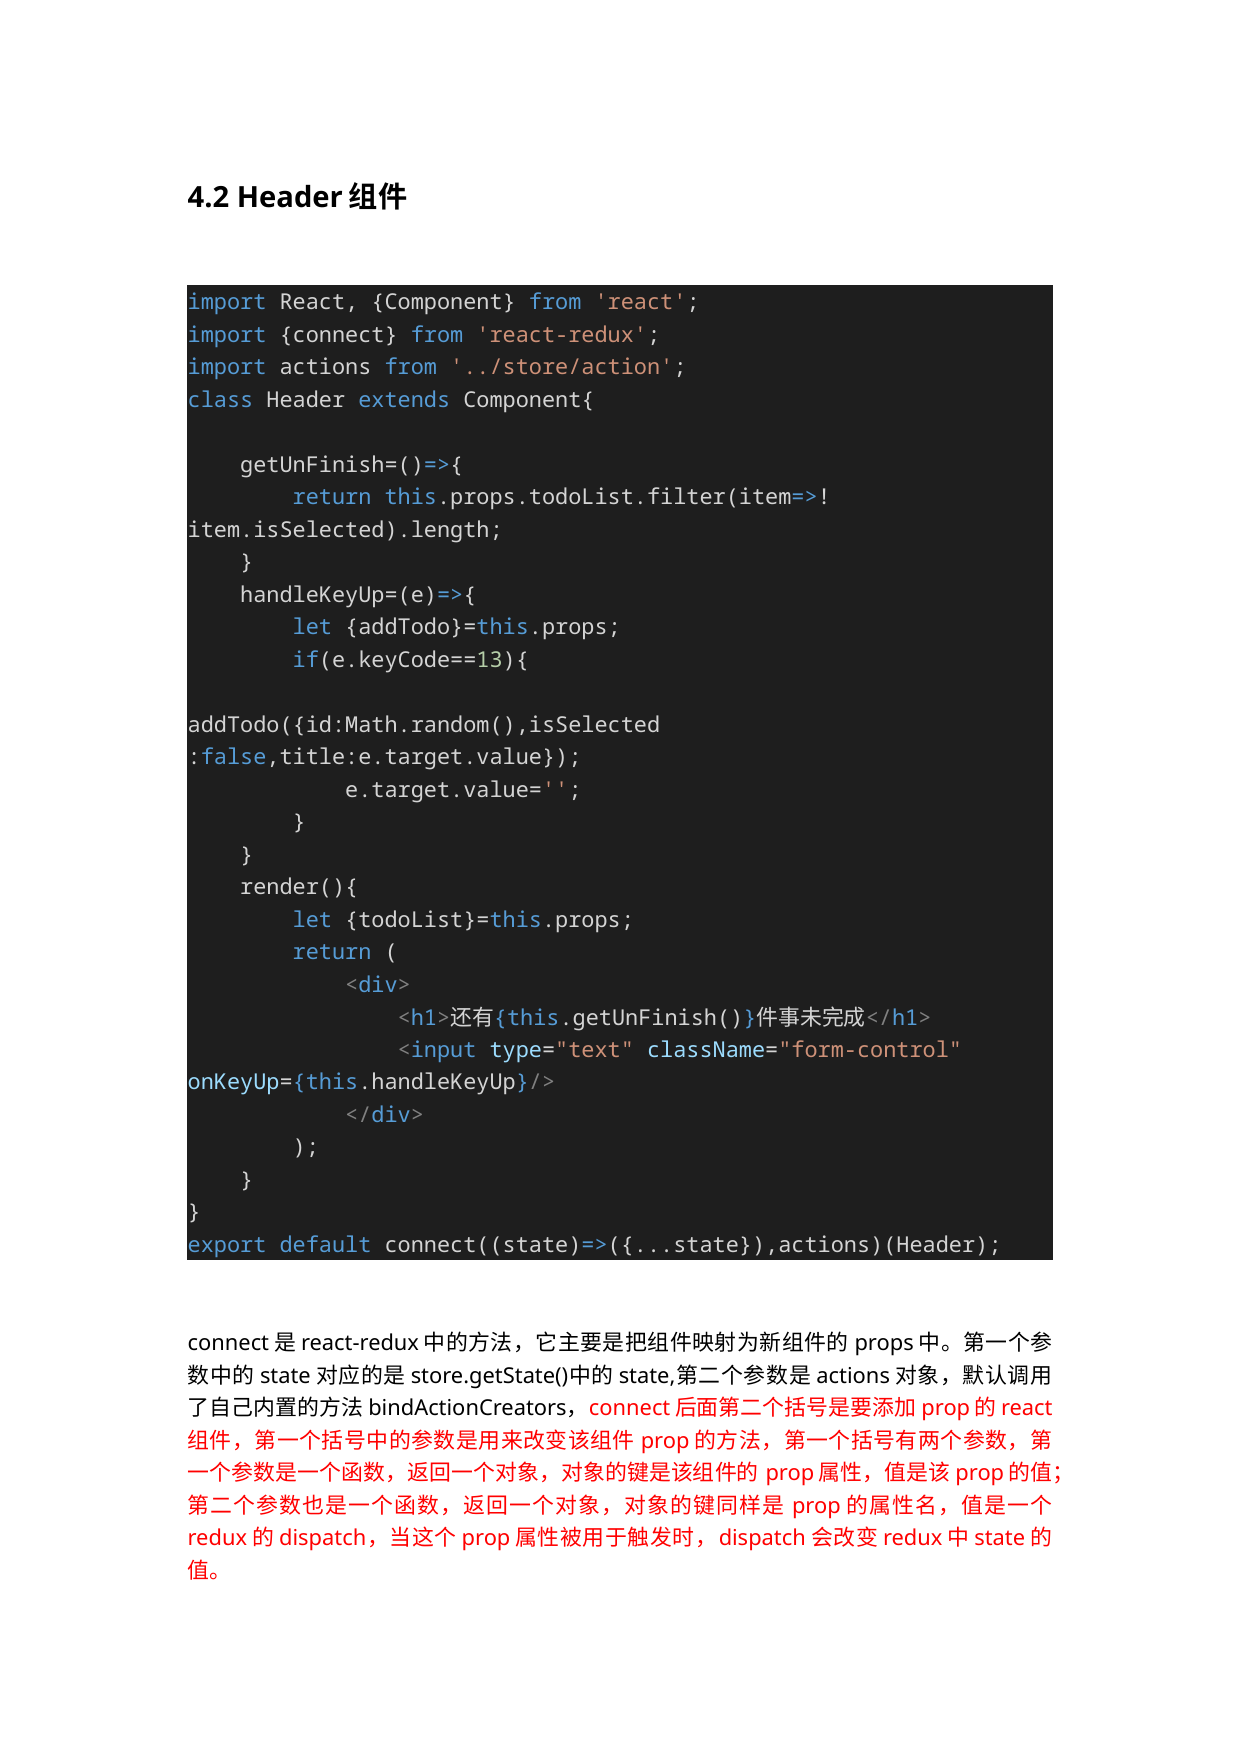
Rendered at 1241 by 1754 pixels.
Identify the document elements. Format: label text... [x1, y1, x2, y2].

subtitle 4.2 Header组件 [187, 162, 1053, 227]
text } [187, 1195, 1053, 1227]
text let {todoList}=this.props; [187, 902, 1053, 935]
text } [187, 805, 1053, 837]
text render(){ [187, 870, 1053, 902]
text </div> [187, 1097, 1053, 1130]
text import {connect} from 'react-redux'; [187, 317, 1053, 350]
text let {addTodo}=this.props; [187, 610, 1053, 642]
text import actions from '../store/action'; [187, 350, 1053, 382]
text <div> [187, 967, 1053, 1000]
text e.target.value=''; [187, 772, 1053, 805]
text handleKeyUp=(e)=>{ [187, 577, 1053, 610]
text if(e.keyCode==13){ [187, 642, 1053, 675]
text return ( [187, 935, 1053, 967]
text addTodo({id:Math.random(),isSelected:false,title:e.target.value}); [187, 675, 1053, 772]
text ); [187, 1130, 1053, 1162]
text <input type="text" className="form-control" onKeyUp={this.handleKeyUp}/> [187, 1032, 1053, 1097]
text getUnFinish=()=>{ [187, 447, 1053, 480]
text <h1>还有{this.getUnFinish()}件事未完成</h1> [187, 1000, 1053, 1032]
text export default connect((state)=>({...state}),actions)(Header); [187, 1227, 1053, 1260]
text import React, {Component} from 'react'; [187, 285, 1053, 317]
text } [187, 1162, 1053, 1195]
text } [187, 545, 1053, 577]
text connect是react-redux中的方法，它主要是把组件映射为新组件的props中。第一个参数中的state对应的是store.getState()中的state,第二个参数是actions对象，默认调用了自己内置的方法bindActionCreators，connect后面第二个括号是要添加prop的react组件，第一个括号中的参数是用来改变该组件prop的方法，第一个括号有两个参数，第一个参数是一个函数，返回一个对象，对象的键是该组件的prop属性，值是该prop的值；第二个参数也是一个函数，返回一个对象，对象的键同样是prop的属性名，值是一个redux的dispatch，当这个prop属性被用于触发时，dispatch会改变redux中state的值。 [187, 1325, 1053, 1585]
text return this.props.todoList.filter(item=>!item.isSelected).length; [187, 480, 1053, 545]
text } [187, 837, 1053, 870]
text class Header extends Component{ [187, 382, 1053, 415]
